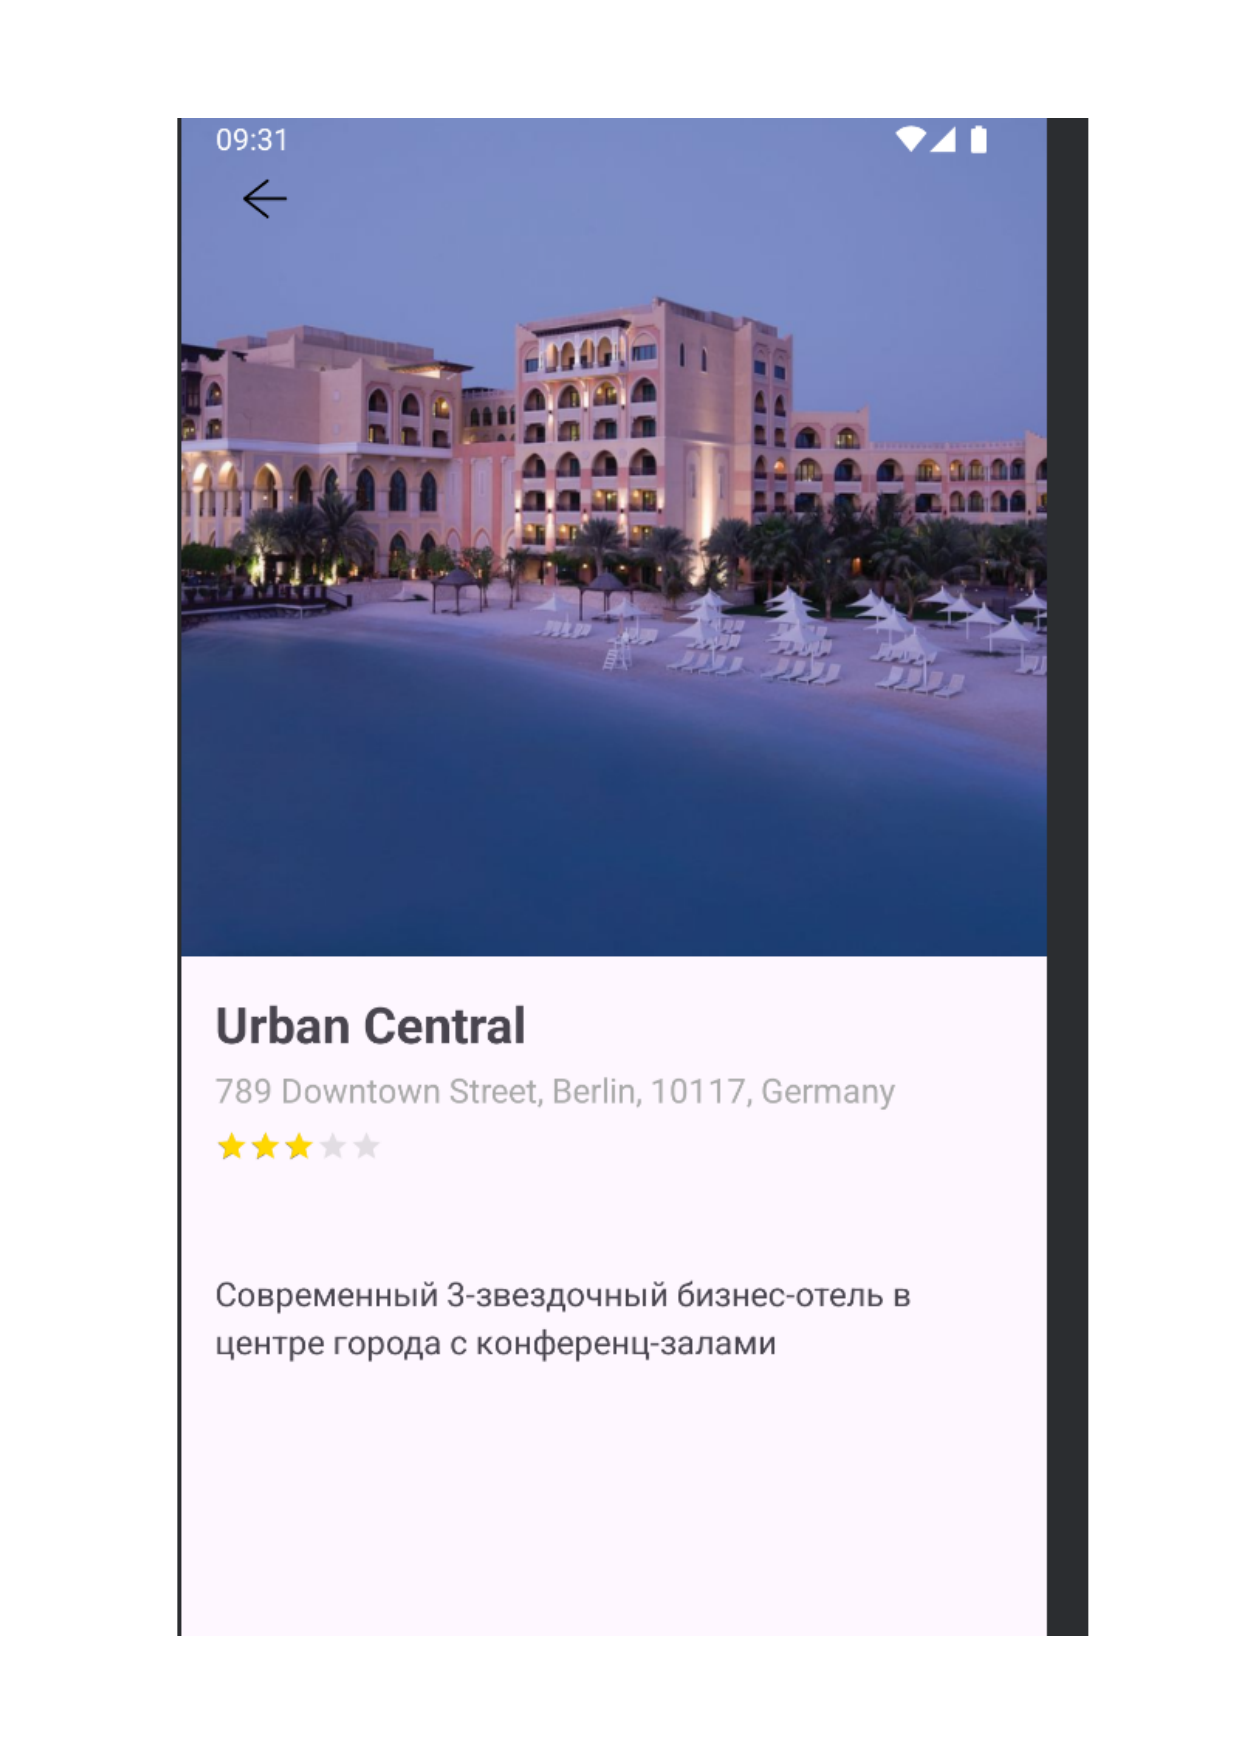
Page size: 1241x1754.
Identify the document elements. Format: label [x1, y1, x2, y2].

picture [177, 118, 1089, 1636]
